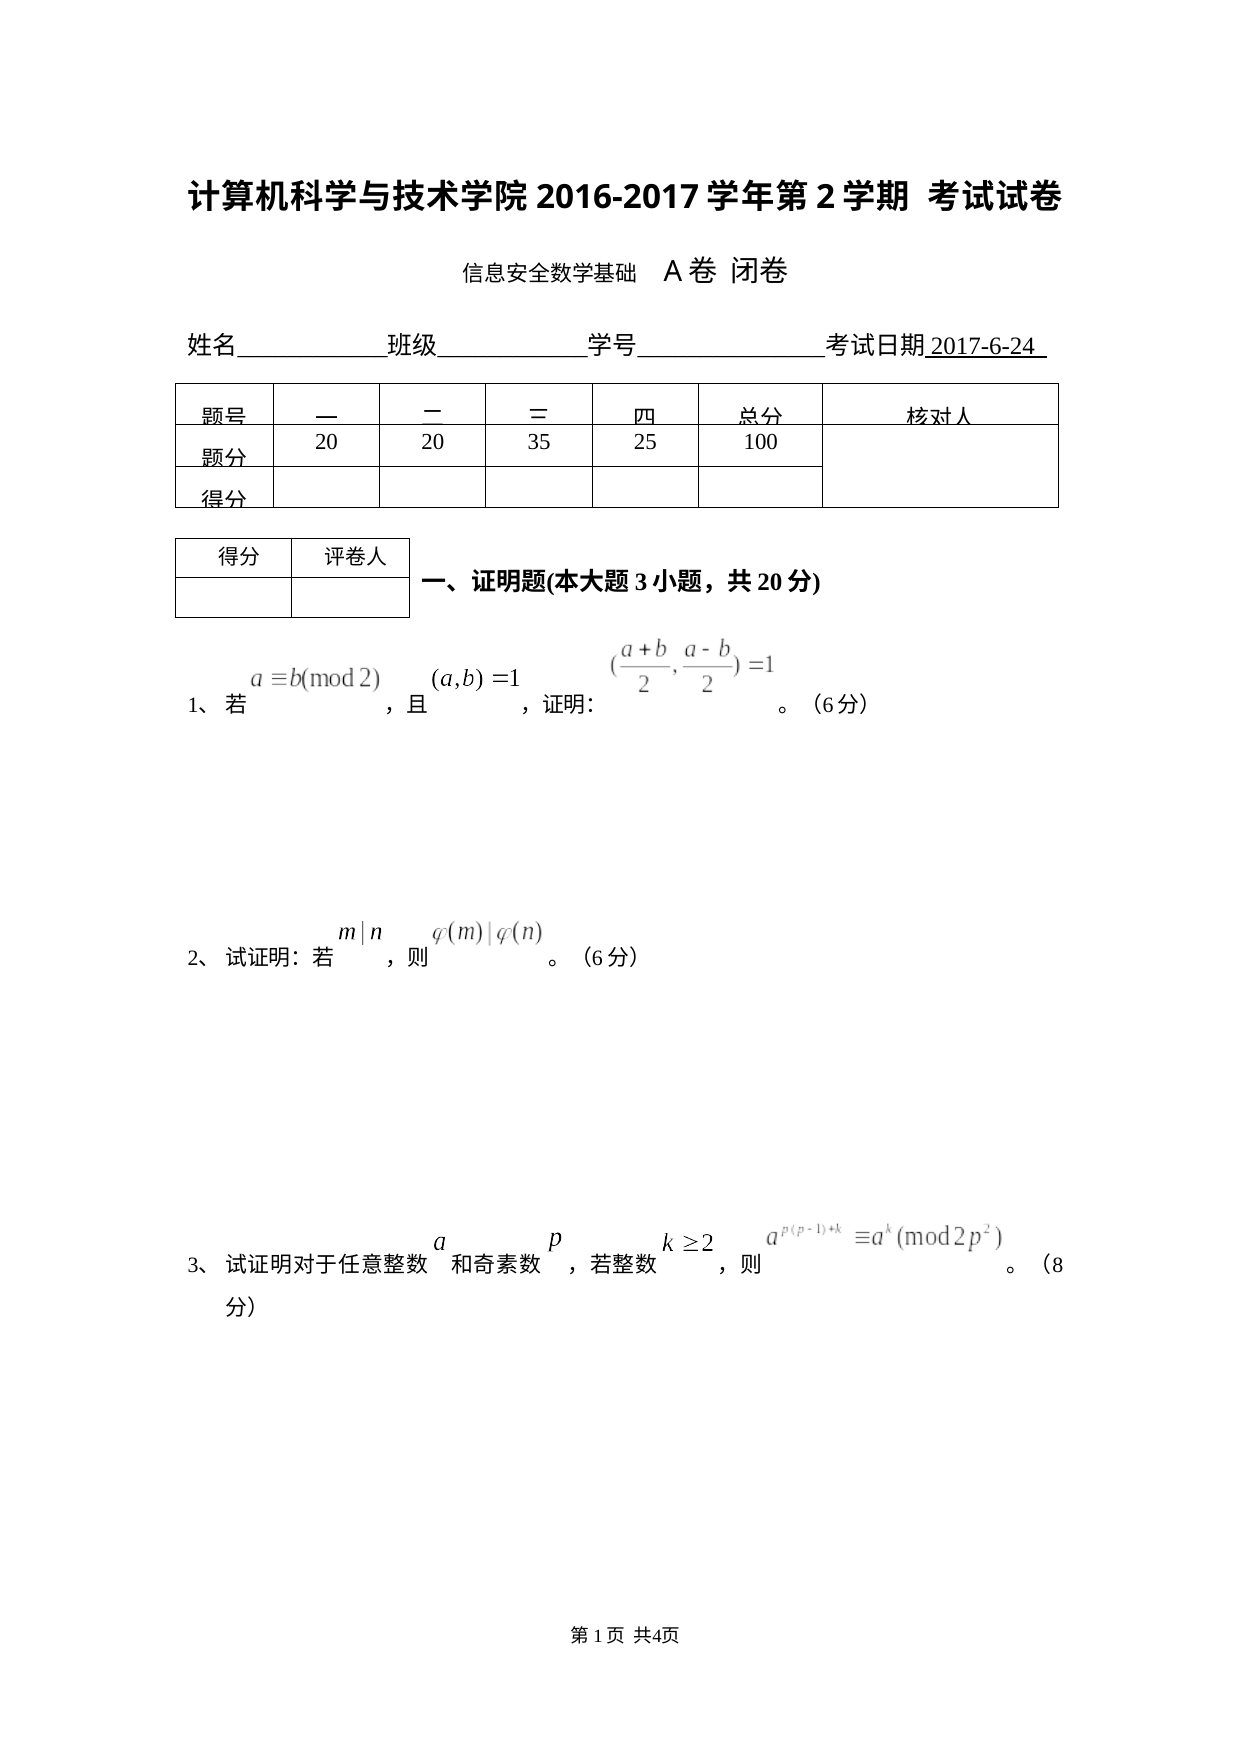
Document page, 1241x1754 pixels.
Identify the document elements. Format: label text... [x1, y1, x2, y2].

table_cell [699, 467, 822, 507]
table_cell [292, 578, 409, 617]
list 试证明：若，则。（6分） [187, 915, 1063, 980]
text A卷 闭卷 [187, 237, 1063, 302]
table_cell [823, 425, 1058, 507]
table_header 证明题(本大题3小题，共20分) [410, 538, 929, 617]
list 若，且，证明：。（6分） [187, 634, 1063, 732]
table_cell 20 [380, 425, 485, 466]
table_cell [274, 467, 379, 507]
list 试证明对于任意整数和奇素数，若整数，则。（8分） [187, 1218, 1063, 1322]
text 计算机科学与技术学院2016-2017学年第2学期 考试试卷 [187, 162, 1063, 227]
table_header 总分 [699, 384, 822, 424]
table_cell 35 [486, 425, 592, 466]
table_header 得分 [176, 539, 291, 577]
table_header 二 [380, 384, 485, 424]
table_cell [176, 578, 291, 617]
table_header 核对人 [823, 384, 1058, 424]
table_cell 题分 [176, 425, 273, 466]
table_header 四 [593, 384, 698, 424]
table_header 评卷人 [292, 539, 409, 577]
table_cell 100 [699, 425, 822, 466]
table_cell 得分 [176, 467, 273, 507]
table_header 三 [486, 384, 592, 424]
table_cell 20 [274, 425, 379, 466]
text 姓名____________班级____________学号_______________考试日期 2017-6-24 [187, 311, 1063, 376]
table_cell 25 [593, 425, 698, 466]
table_cell [380, 467, 485, 507]
table_header 一 [274, 384, 379, 424]
table_header 题号 [176, 384, 273, 424]
table_cell [486, 467, 592, 507]
table_cell [593, 467, 698, 507]
